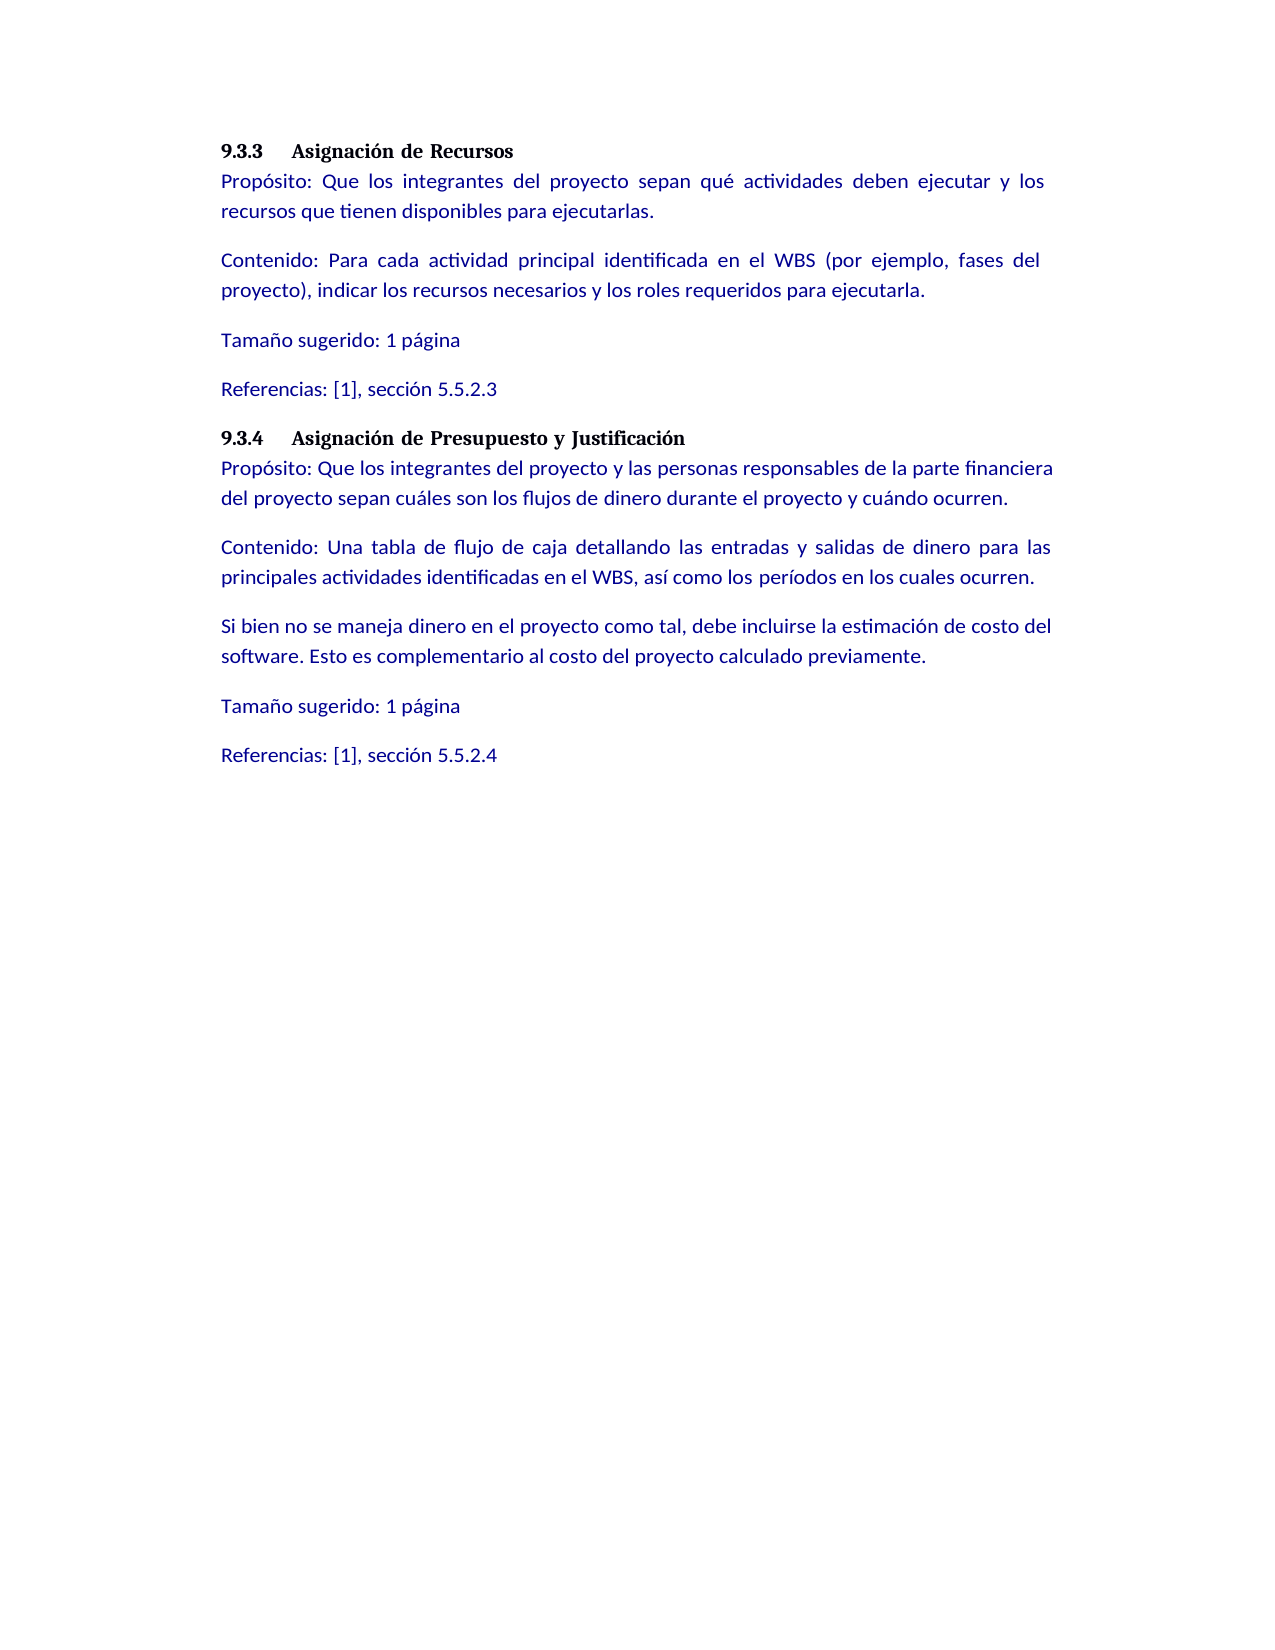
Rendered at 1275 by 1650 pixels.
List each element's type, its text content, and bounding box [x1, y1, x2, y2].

text Contenido: Una tabla de flujo de caja detallando las entradas y salidas de dinero para las principales actividades identificadas en el WBS, así como los períodos en los cuales ocurren. [221, 534, 1087, 590]
text Tamaño sugerido: 1 página Referencias: [1], sección 5.5.2.3 [221, 327, 521, 402]
text Si bien no se maneja dinero en el proyecto como tal, debe incluirse la estimación de costo del software. Esto es complementario al costo del proyecto calculado previamente. [221, 614, 1087, 669]
text Propósito: Que los integrantes del proyecto sepan qué actividades deben ejecutar y los recursos que tienen disponibles para ejecutarlas. [221, 168, 1087, 223]
text Propósito: Que los integrantes del proyecto y las personas responsables de la parte financiera del proyecto sepan cuáles son los flujos de dinero durante el proyecto y cuándo ocurren. [221, 455, 1063, 510]
subtitle Asignación de Recursos [221, 139, 1087, 163]
subtitle Asignación de Presupuesto y Justificación [221, 426, 1087, 450]
text Tamaño sugerido: 1 página Referencias: [1], sección 5.5.2.4 [221, 693, 521, 768]
text Contenido: Para cada actividad principal identificada en el WBS (por ejemplo, fases del proyecto), indicar los recursos necesarios y los roles requeridos para ejecutarla. [221, 247, 1087, 303]
